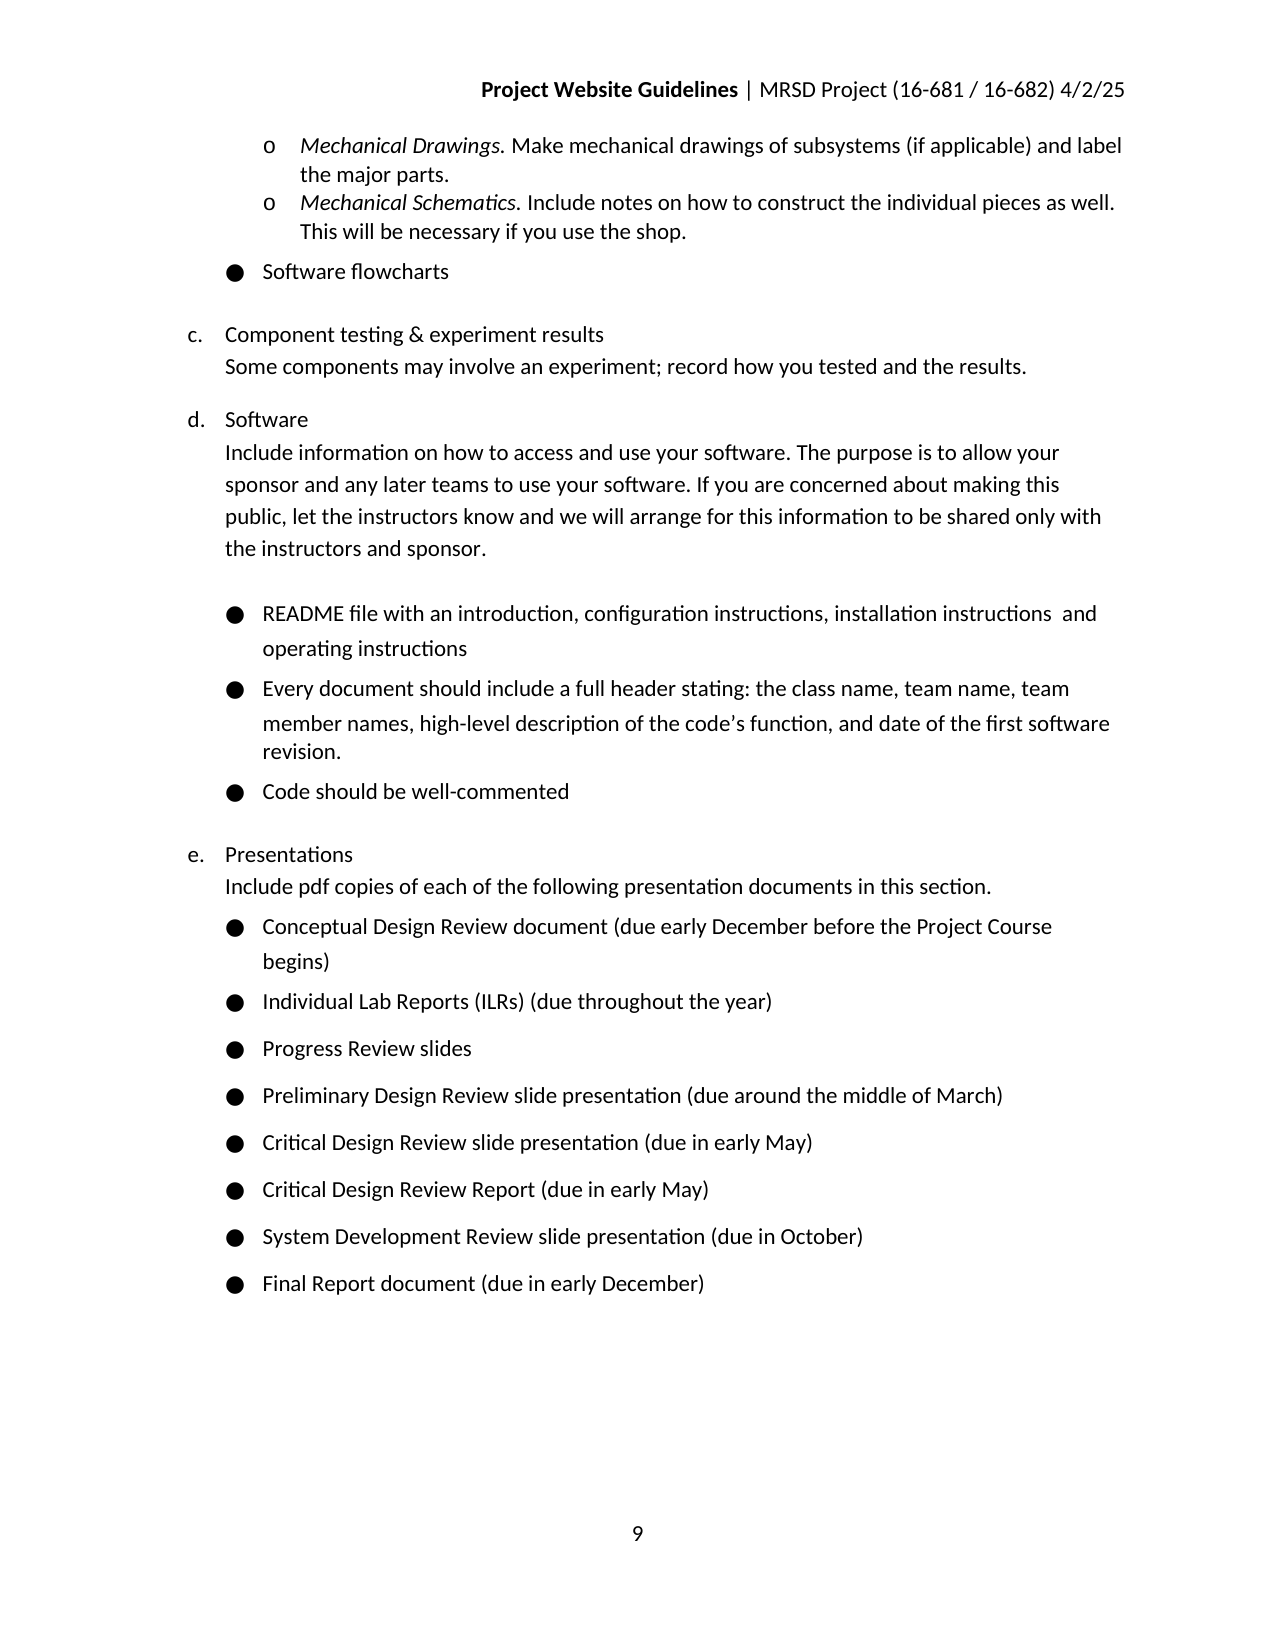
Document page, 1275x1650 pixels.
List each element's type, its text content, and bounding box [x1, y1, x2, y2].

text Include pdf copies of each of the following presentation documents in this section. [225, 872, 1125, 900]
list Code should be well-commented [225, 765, 1125, 812]
list Software flowcharts [225, 245, 1125, 292]
subtitle Software [187, 405, 1125, 433]
list Progress Review slides [225, 1022, 1125, 1069]
list Mechanical Schematics. Include notes on how to construct the individual pieces as well. This will be necessary if you use the shop. [262, 188, 1125, 245]
list System Development Review slide presentation (due in October) [225, 1210, 1125, 1257]
list Preliminary Design Review slide presentation (due around the middle of March) [225, 1069, 1125, 1116]
text Some components may involve an experiment; record how you tested and the results. [225, 352, 1125, 380]
list Individual Lab Reports (ILRs) (due throughout the year) [225, 975, 1125, 1022]
list README file with an introduction, configuration instructions, installation instructions and operating instructions [225, 587, 1125, 662]
subtitle Presentations [187, 840, 1125, 868]
subtitle Component testing & experiment results [187, 320, 1125, 348]
list Mechanical Drawings. Make mechanical drawings of subsystems (if applicable) and label the major parts. [262, 131, 1125, 188]
list Critical Design Review Report (due in early May) [225, 1163, 1125, 1210]
list Conceptual Design Review document (due early December before the Project Course begins) [225, 900, 1125, 975]
text Include information on how to access and use your software. The purpose is to allow your sponsor and any later teams to use your software. If you are concerned about making this public, let the instructors know and we will arrange for this information to be shared only with the instructors and sponsor. [225, 438, 1125, 562]
list Every document should include a full header stating: the class name, team name, team member names, high-level description of the code’s function, and date of the first software revision. [225, 662, 1125, 765]
list Critical Design Review slide presentation (due in early May) [225, 1116, 1125, 1163]
list Final Report document (due in early December) [225, 1257, 1125, 1304]
